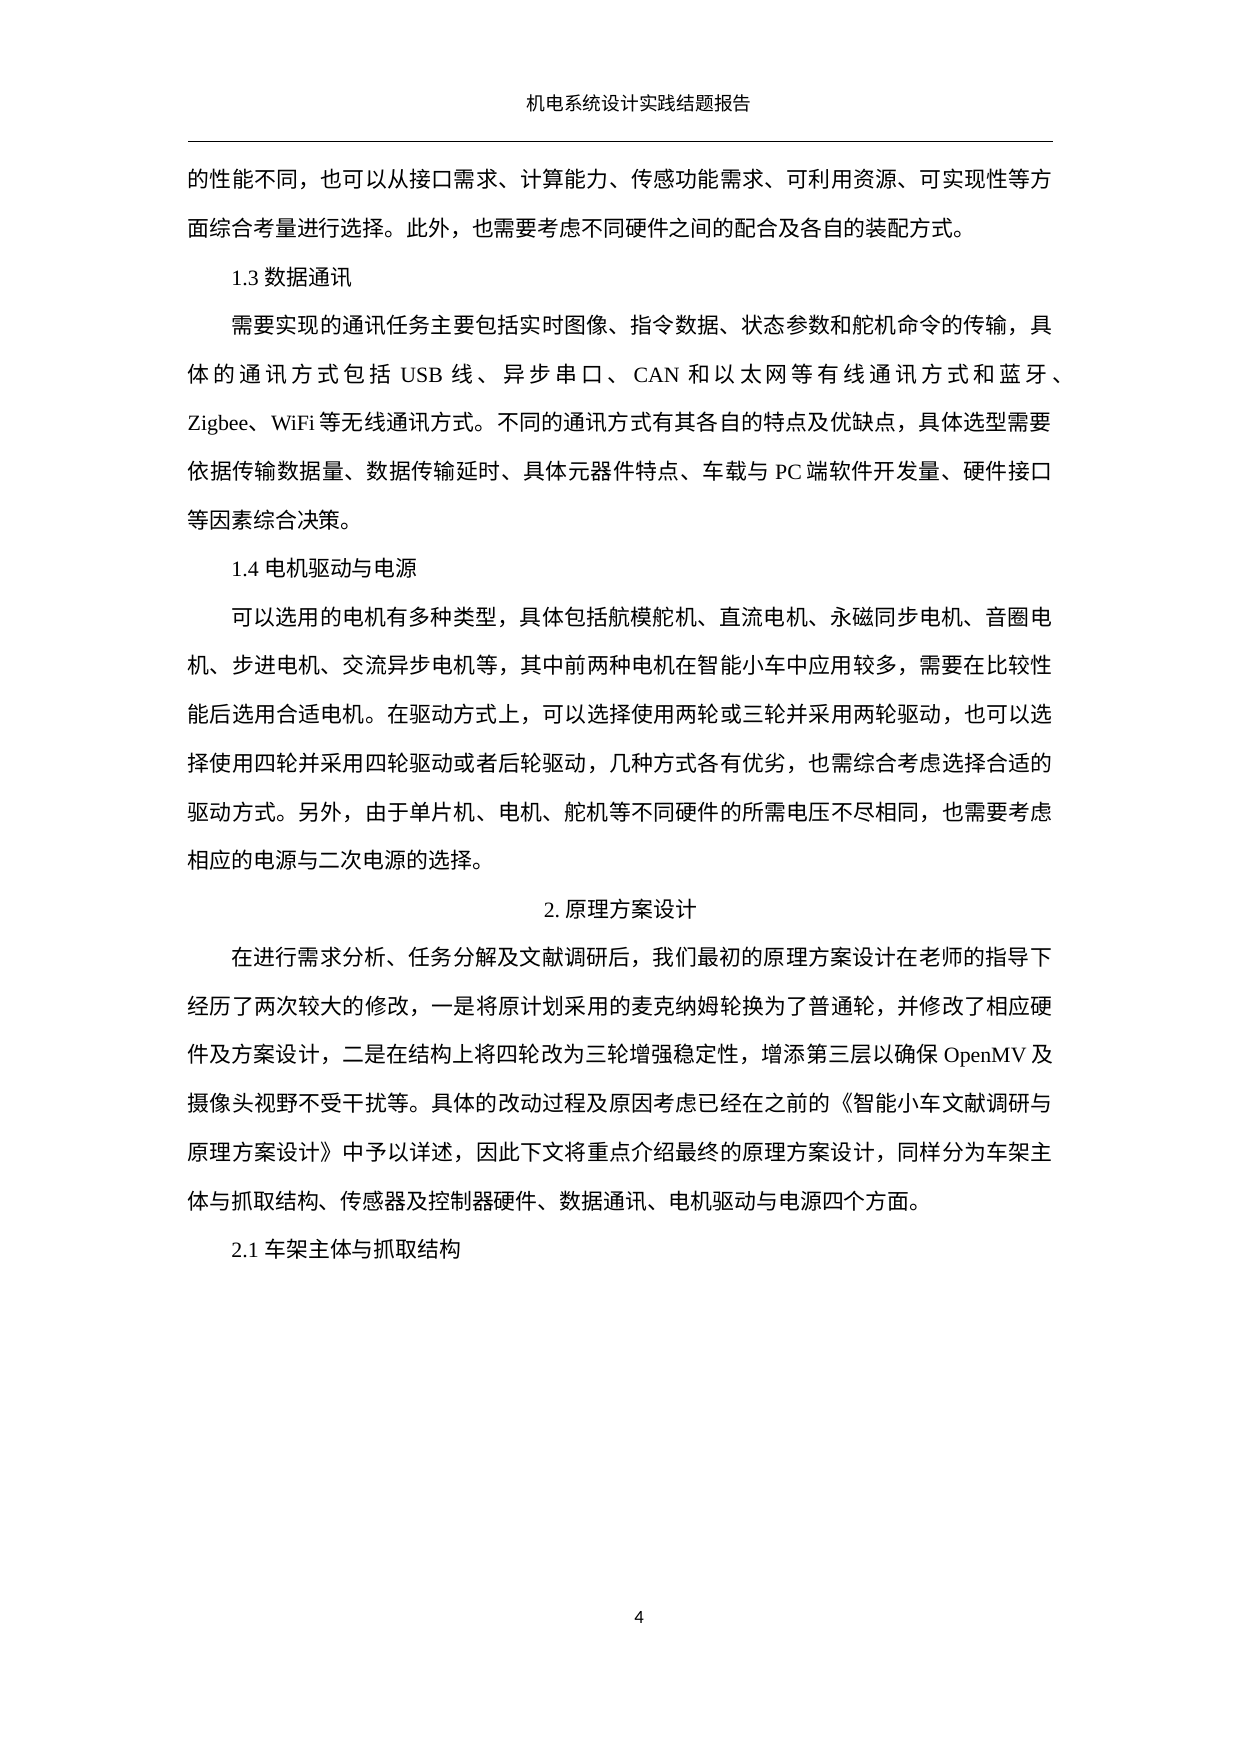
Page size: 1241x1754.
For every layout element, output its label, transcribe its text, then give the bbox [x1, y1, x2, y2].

text 1.3 数据通讯 [231, 259, 1053, 292]
text 可以选用的电机有多种类型，具体包括航模舵机、直流电机、永磁同步电机、音圈电机、步进电机、交流异步电机等，其中前两种电机在智能小车中应用较多，需要在比较性能后选用合适电机。在驱动方式上，可以选择使用两轮或三轮并采用两轮驱动，也可以选择使用四轮并采用四轮驱动或者后轮驱动，几种方式各有优劣，也需综合考虑选择合适的驱动方式。另外，由于单片机、电机、舵机等不同硬件的所需电压不尽相同，也需要考虑相应的电源与二次电源的选择。 [187, 599, 1053, 875]
list 原理方案设计 [187, 891, 1053, 924]
text 1.4 电机驱动与电源 [231, 551, 1053, 583]
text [187, 162, 1053, 243]
text 在进行需求分析、任务分解及文献调研后，我们最初的原理方案设计在老师的指导下经历了两次较大的修改，一是将原计划采用的麦克纳姆轮换为了普通轮，并修改了相应硬件及方案设计，二是在结构上将四轮改为三轮增强稳定性，增添第三层以确保OpenMV及摄像头视野不受干扰等。具体的改动过程及原因考虑已经在之前的《智能小车文献调研与原理方案设计》中予以详述，因此下文将重点介绍最终的原理方案设计，同样分为车架主体与抓取结构、传感器及控制器硬件、数据通讯、电机驱动与电源四个方面。 [187, 939, 1053, 1216]
text 需要实现的通讯任务主要包括实时图像、指令数据、状态参数和舵机命令的传输，具体的通讯方式包括USB线、异步串口、CAN和以太网等有线通讯方式和蓝牙、Zigbee、WiFi等无线通讯方式。不同的通讯方式有其各自的特点及优缺点，具体选型需要依据传输数据量、数据传输延时、具体元器件特点、车载与PC端软件开发量、硬件接口等因素综合决策。 [187, 307, 1053, 535]
text 2.1 车架主体与抓取结构 [187, 1232, 1053, 1264]
